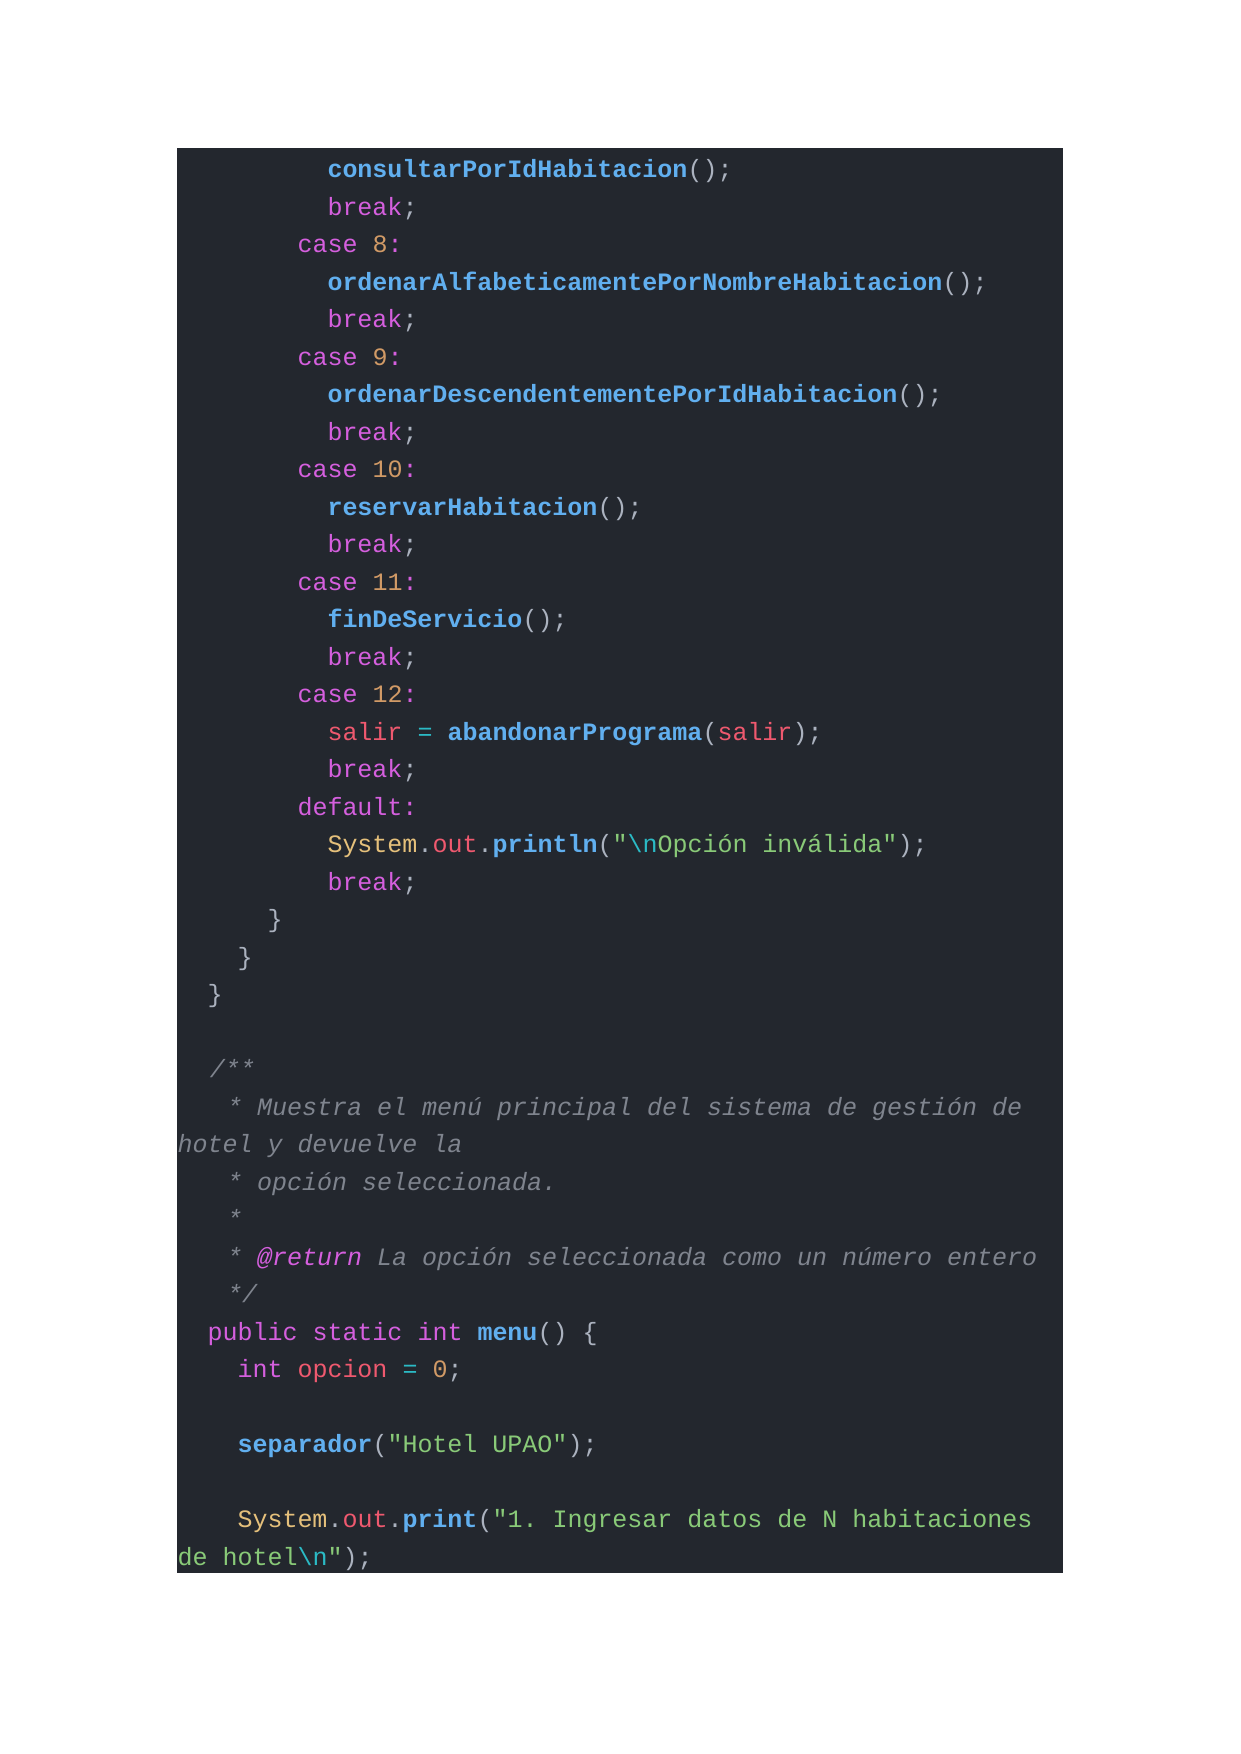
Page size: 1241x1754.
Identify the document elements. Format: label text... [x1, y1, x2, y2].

text break; [177, 523, 1063, 560]
text */ [177, 1273, 1063, 1310]
text System.out.println("\nOpción inválida"); [177, 823, 1063, 860]
text break; [177, 748, 1063, 785]
text /** [177, 1048, 1063, 1085]
text case 8: [177, 223, 1063, 260]
text separador("Hotel UPAO"); [177, 1423, 1063, 1460]
text break; [177, 298, 1063, 335]
text salir = abandonarPrograma(salir); [177, 710, 1063, 748]
text System.out.print("1. Ingresar datos de N habitaciones de hotel\n"); [177, 1498, 1063, 1573]
text } [177, 973, 1063, 1010]
text * [177, 1198, 1063, 1235]
text ordenarAlfabeticamentePorNombreHabitacion(); [177, 260, 1063, 298]
text } [177, 898, 1063, 935]
text break; [177, 860, 1063, 898]
text default: [177, 785, 1063, 823]
text int opcion = 0; [177, 1348, 1063, 1385]
text * @return La opción seleccionada como un número entero [177, 1235, 1063, 1273]
text break; [177, 635, 1063, 673]
text * opción seleccionada. [177, 1160, 1063, 1198]
text case 12: [177, 673, 1063, 710]
text break; [177, 185, 1063, 223]
text * Muestra el menú principal del sistema de gestión de hotel y devuelve la [177, 1085, 1063, 1160]
text case 9: [177, 335, 1063, 373]
text case 11: [177, 560, 1063, 598]
text finDeServicio(); [177, 598, 1063, 635]
text consultarPorIdHabitacion(); [177, 148, 1063, 185]
text case 10: [177, 448, 1063, 485]
text ordenarDescendentementePorIdHabitacion(); [177, 373, 1063, 410]
text } [177, 935, 1063, 973]
text reservarHabitacion(); [177, 485, 1063, 523]
text public static int menu() { [177, 1310, 1063, 1348]
text break; [177, 410, 1063, 448]
